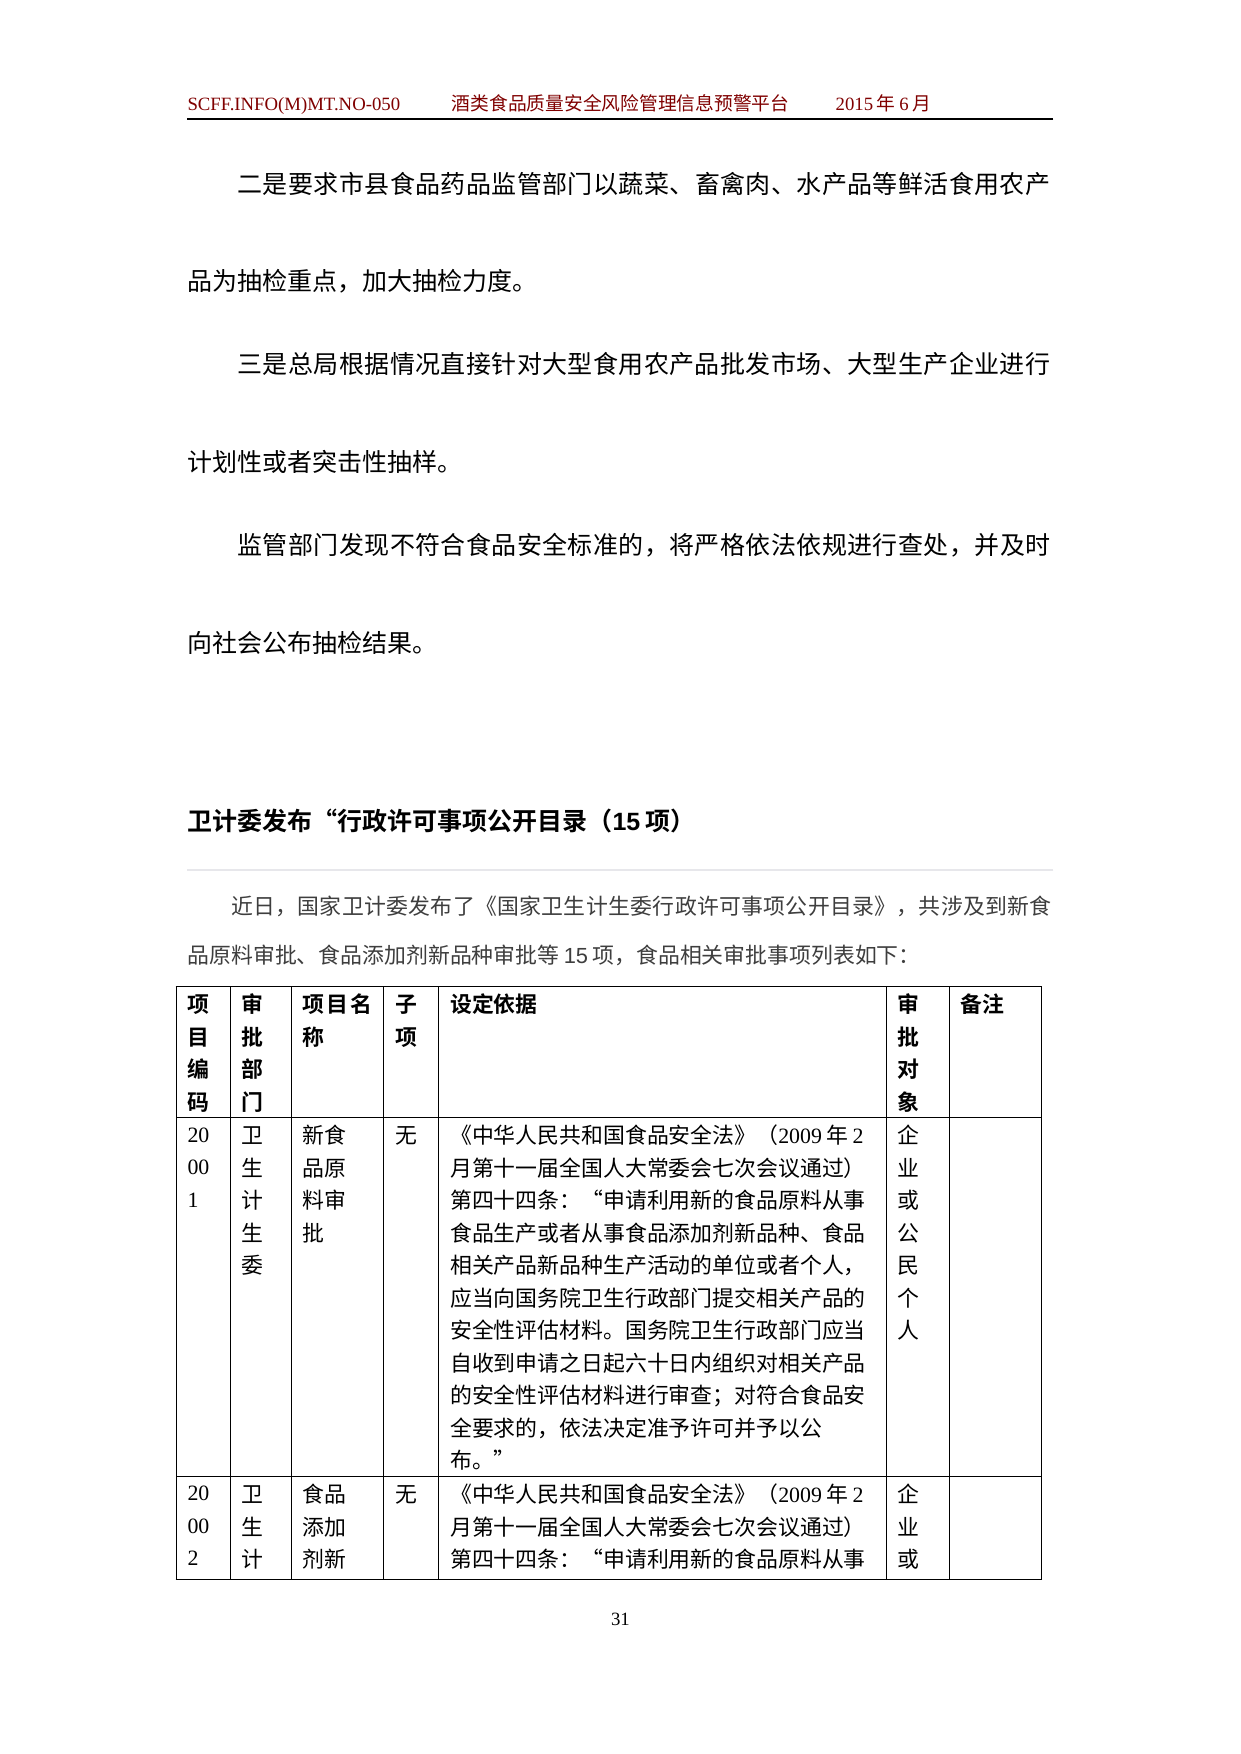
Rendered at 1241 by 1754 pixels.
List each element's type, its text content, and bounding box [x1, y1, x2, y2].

subtitle 卫计委发布“行政许可事项公开目录（15项） [187, 787, 1053, 869]
text 近日，国家卫计委发布了《国家卫生计生委行政许可事项公开目录》，共涉及到新食品原料审批、食品添加剂新品种审批等15项，食品相关审批事项列表如下： [187, 889, 1053, 970]
text 监管部门发现不符合食品安全标准的，将严格依法依规进行查处，并及时向社会公布抽检结果。 [187, 511, 1053, 674]
table_cell 企业或公民个人 [887, 1477, 949, 1579]
table_cell [950, 1118, 1041, 1476]
table_header 项目编码 [177, 987, 230, 1117]
table_header 项目名称 [292, 987, 383, 1117]
table_header 审批部门 [231, 987, 291, 1117]
table_cell 卫生计生委 [231, 1118, 291, 1476]
table_header 子项 [384, 987, 438, 1117]
table_header 设定依据 [439, 987, 886, 1117]
table_cell 企业或公民个人 [887, 1118, 949, 1476]
table_cell 无 [384, 1118, 438, 1476]
table_cell 《中华人民共和国食品安全法》（2009年2月第十一届全国人大常委会七次会议通过）第四十四条：“申请利用新的食品原料从事食品生产或者从事食品添加剂新品种、食品相关产品新品种生产活动的单位或者个人，应当向国务院卫生行政部门提交相关产品的安全性评估材料。国务院卫生行政部门应当自收到申请之日起六十日内组织对相关产品的安全性评估材料进行审查；对符合食品安全要求的，依法决定准予许可并予以公布。” [439, 1118, 886, 1476]
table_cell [439, 1477, 886, 1579]
text 二是要求市县食品药品监管部门以蔬菜、畜禽肉、水产品等鲜活食用农产品为抽检重点，加大抽检力度。 [187, 150, 1053, 312]
table_header 备注 [950, 987, 1041, 1117]
table_header 审批对象 [887, 987, 949, 1117]
table_cell 食品添加剂新品种审批 [292, 1477, 383, 1579]
table_cell 卫生计生委 [231, 1477, 291, 1579]
table_cell [950, 1477, 1041, 1579]
table_cell 新食品原料审批 [292, 1118, 383, 1476]
text 三是总局根据情况直接针对大型食用农产品批发市场、大型生产企业进行计划性或者突击性抽样。 [187, 331, 1053, 493]
table_cell 20001 [177, 1118, 230, 1476]
table_cell 20002 [177, 1477, 230, 1579]
table_cell 无 [384, 1477, 438, 1579]
